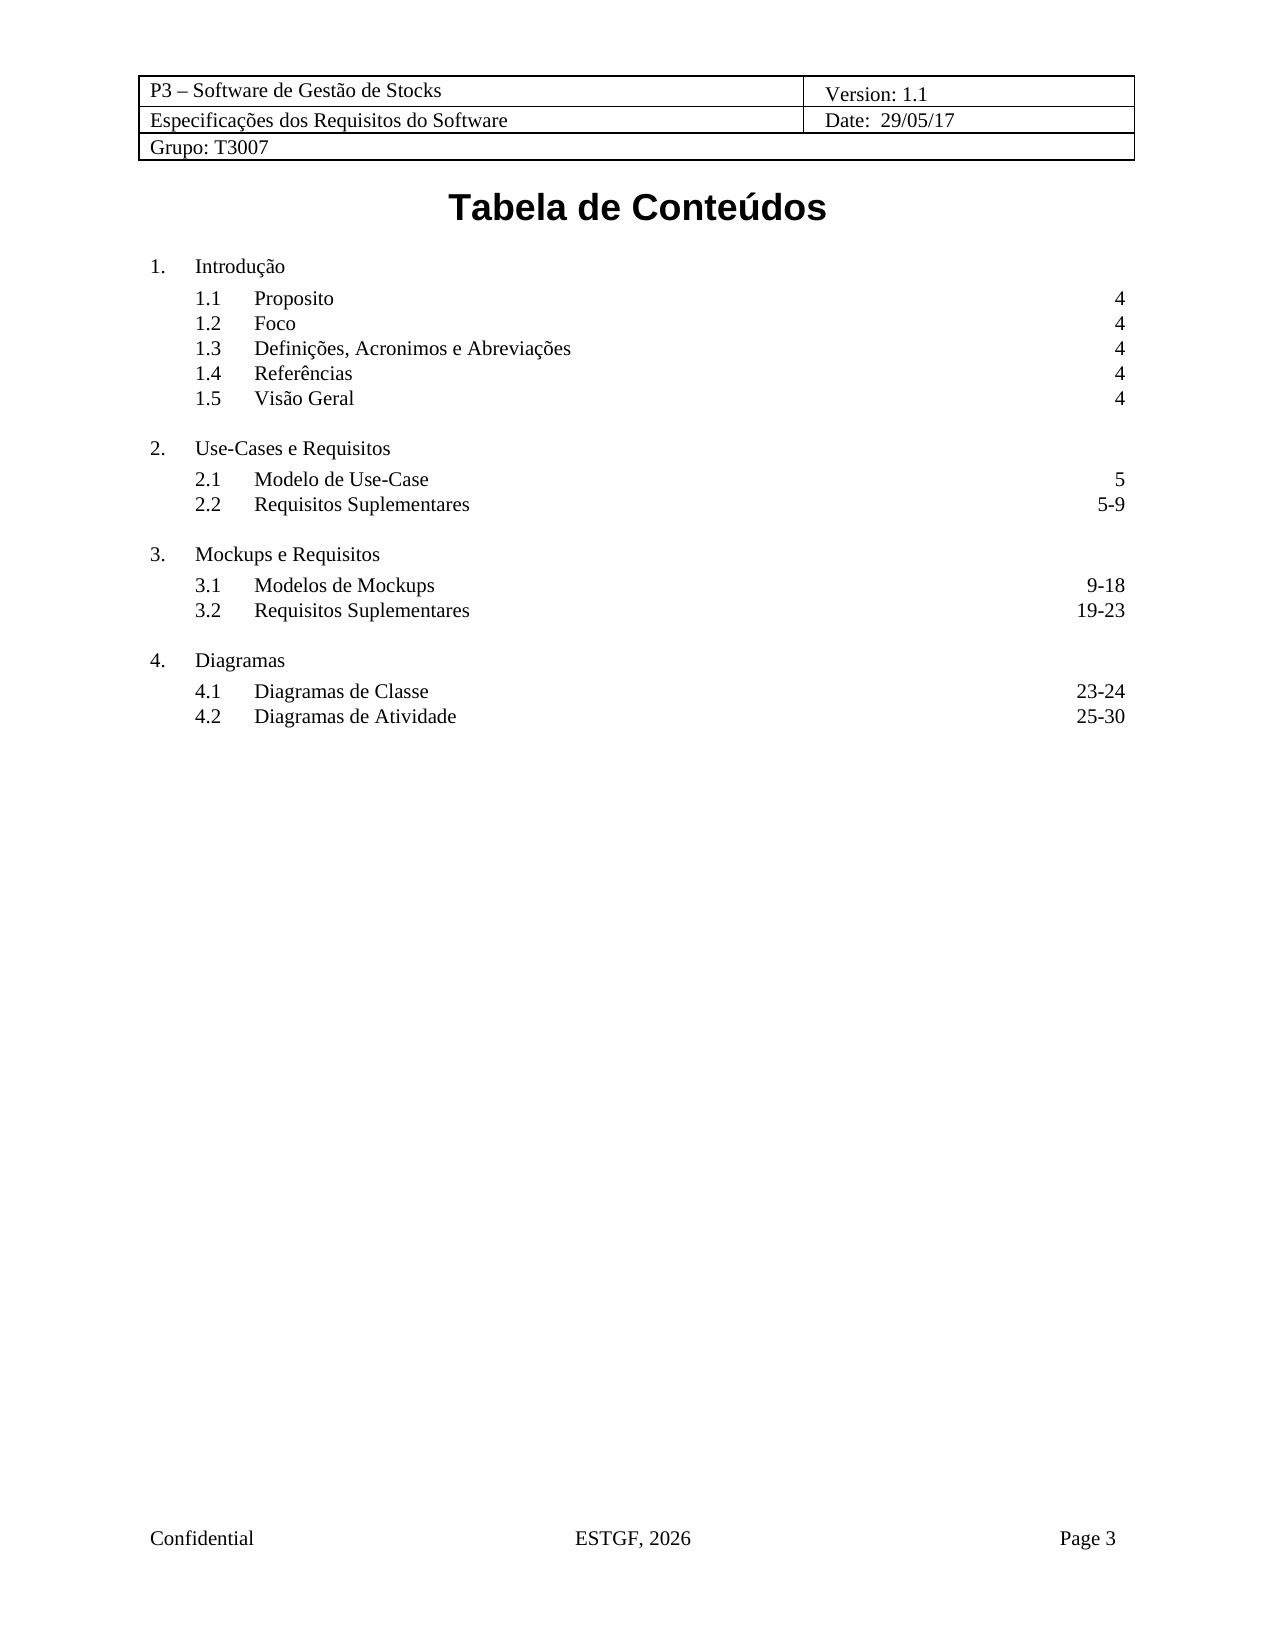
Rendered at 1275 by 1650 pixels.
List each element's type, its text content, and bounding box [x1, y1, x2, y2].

title Tabela de Conteúdos [150, 185, 1125, 228]
text 2. Use-Cases e Requisitos [150, 435, 1050, 460]
text 4. Diagramas [150, 647, 1050, 672]
text 4.1 Diagramas de Classe 23-24 [195, 678, 1050, 703]
text 2.1 Modelo de Use-Case 5 [195, 466, 1050, 491]
text 3. Mockups e Requisitos [150, 541, 1050, 566]
text 2.2 Requisitos Suplementares 5-9 [195, 491, 1050, 516]
text 1.2 Foco 4 [195, 310, 1050, 335]
text 1. Introdução [150, 253, 1050, 278]
text 1.4 Referências 4 [195, 360, 1050, 385]
text 3.1 Modelos de Mockups 9-18 [195, 572, 1050, 597]
text 3.2 Requisitos Suplementares 19-23 [195, 597, 1050, 622]
text 1.1 Proposito 4 [195, 285, 1050, 310]
text 4.2 Diagramas de Atividade 25-30 [195, 703, 1050, 728]
text 1.3 Definições, Acronimos e Abreviações 4 [195, 335, 1050, 360]
text 1.5 Visão Geral 4 [195, 385, 1050, 410]
